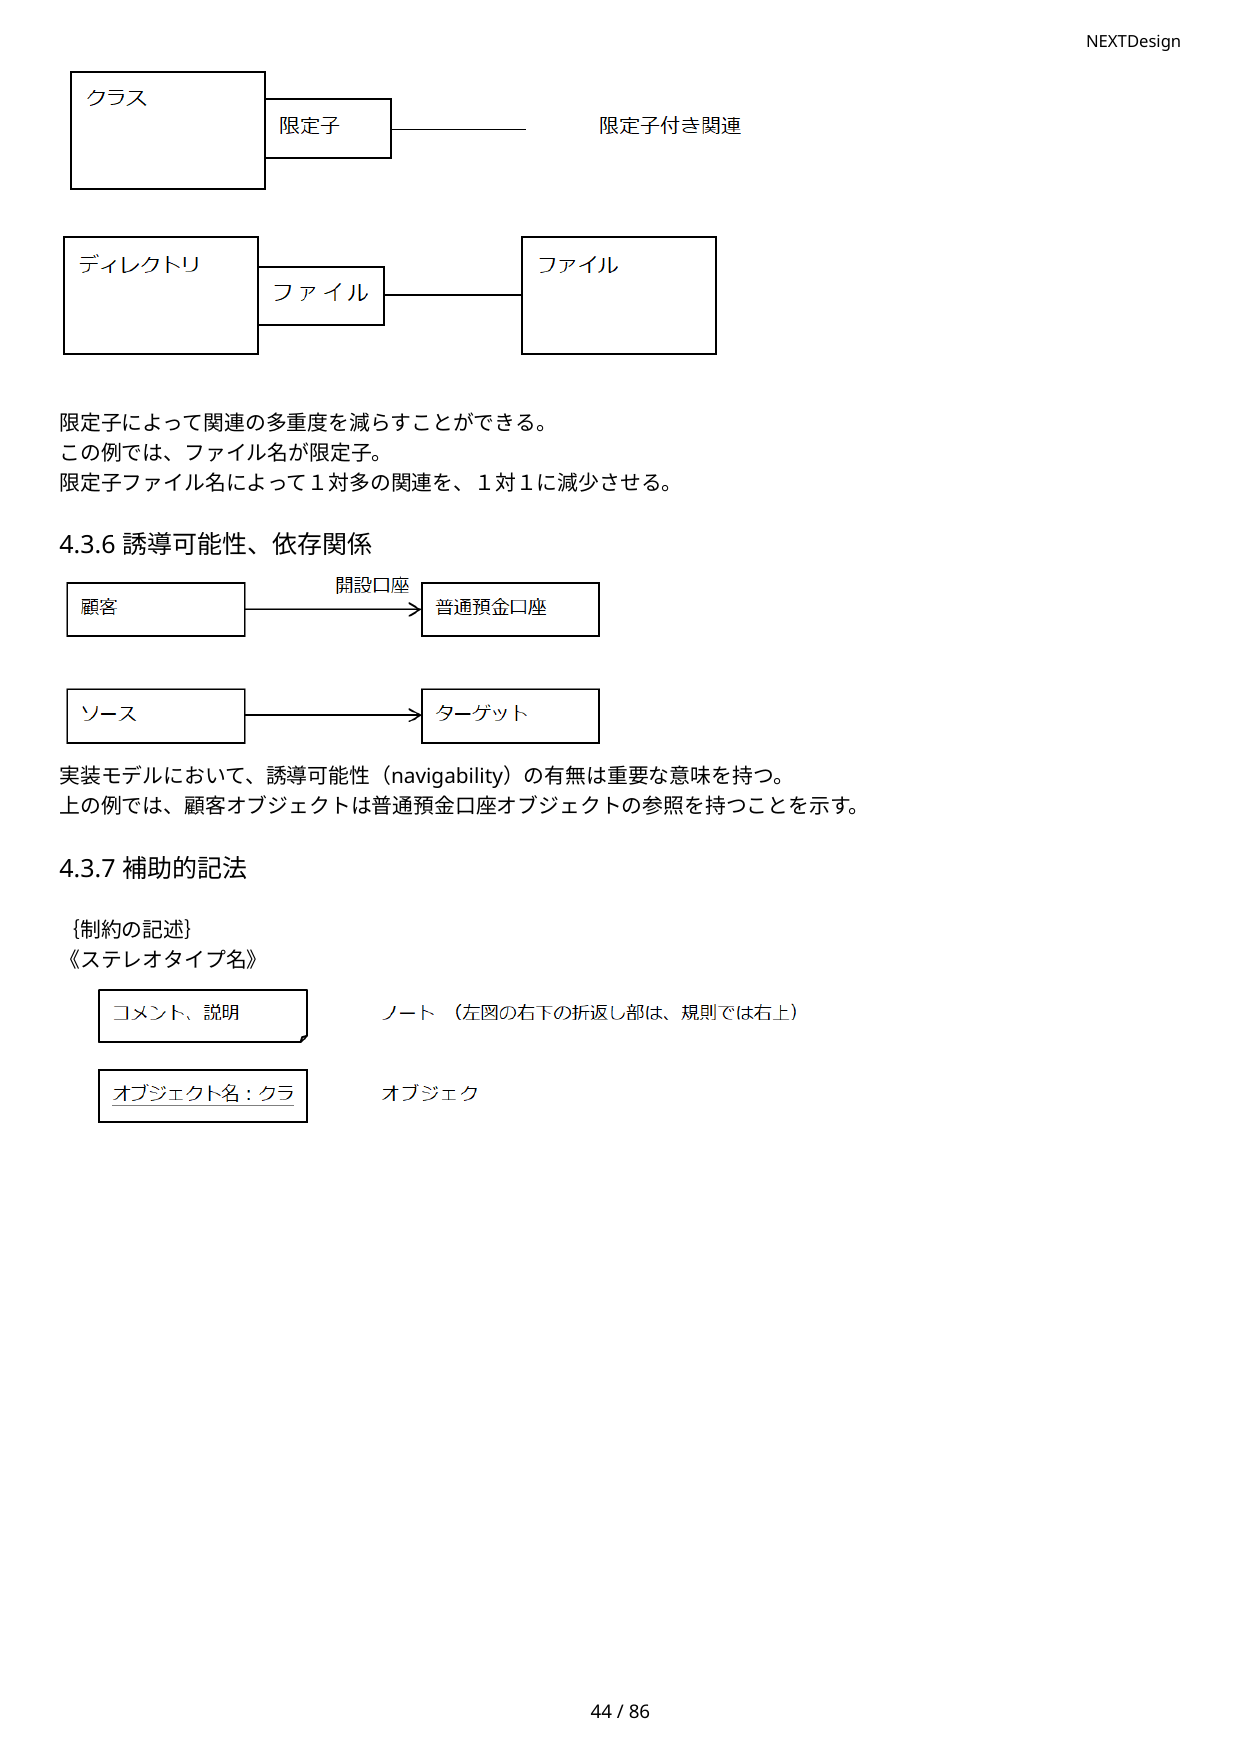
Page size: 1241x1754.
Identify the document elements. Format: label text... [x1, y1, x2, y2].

picture [59, 561, 618, 760]
text 上の例では、顧客オブジェクトは普通預金口座オブジェクトの参照を持つことを示す。 [59, 790, 1181, 820]
text ｛制約の記述｝ [59, 913, 1181, 943]
picture [59, 973, 832, 1139]
text 《ステレオタイプ名》 [59, 943, 1181, 973]
text 限定子ファイル名によって１対多の関連を、１対１に減少させる。 [59, 466, 1181, 496]
picture [59, 59, 765, 378]
subtitle 補助的記法 [59, 848, 1181, 884]
text この例では、ファイル名が限定子。 [59, 436, 1181, 466]
text 実装モデルにおいて、誘導可能性（navigability）の有無は重要な意味を持つ。 [59, 759, 1181, 790]
subtitle 誘導可能性、依存関係 [59, 525, 1181, 561]
text 限定子によって関連の多重度を減らすことができる。 [59, 406, 1181, 436]
